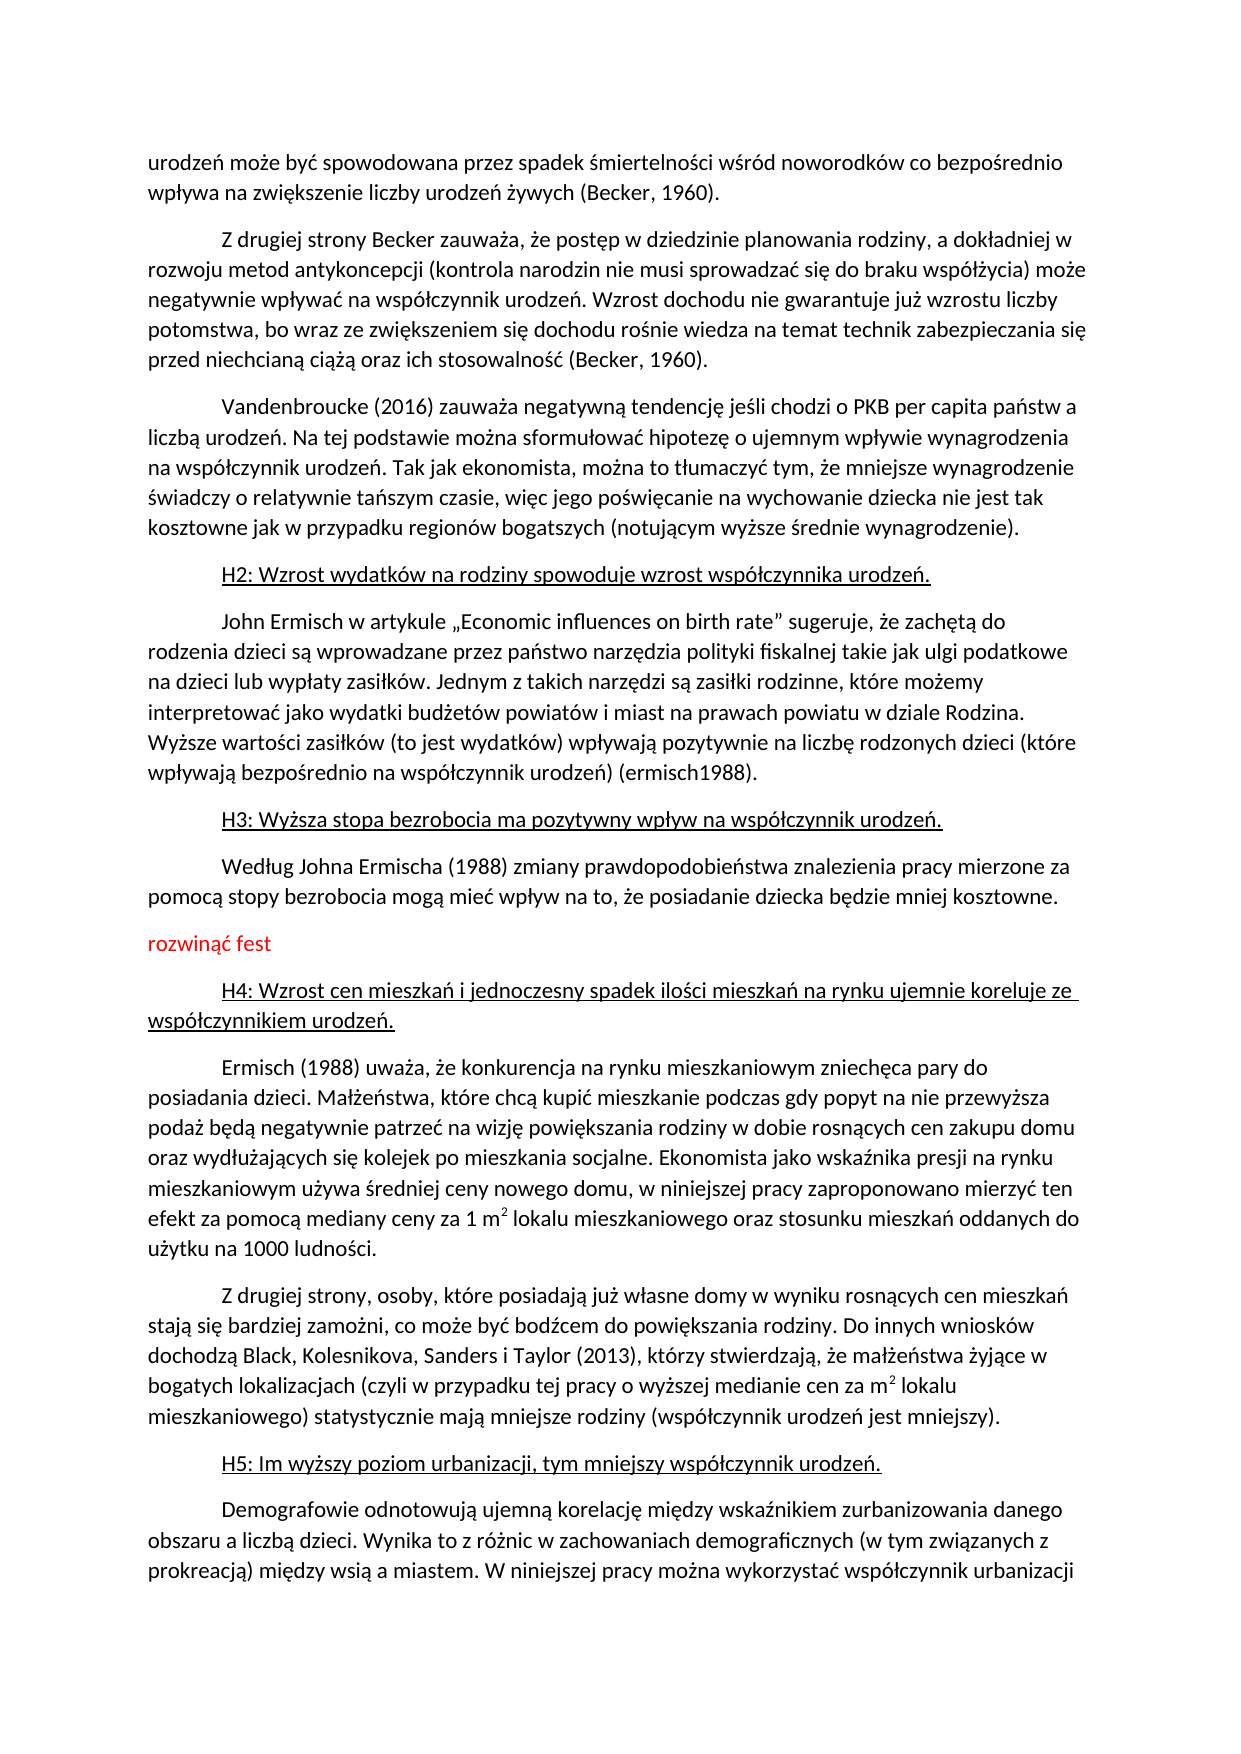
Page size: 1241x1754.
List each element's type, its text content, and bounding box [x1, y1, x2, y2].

text rozwinąć fest [148, 929, 1093, 957]
text H2: Wzrost wydatków na rodziny spowoduje wzrost współczynnika urodzeń. [148, 560, 1093, 588]
text Według Johna Ermischa (1988) zmiany prawdopodobieństwa znalezienia pracy mierzone za pomocą stopy bezrobocia mogą mieć wpływ na to, że posiadanie dziecka będzie mniej kosztowne. [148, 852, 1093, 910]
text H5: Im wyższy poziom urbanizacji, tym mniejszy współczynnik urodzeń. [148, 1449, 1093, 1477]
text H4: Wzrost cen mieszkań i jednoczesny spadek ilości mieszkań na rynku ujemnie koreluje ze współczynnikiem urodzeń. [148, 976, 1093, 1034]
text Z drugiej strony, osoby, które posiadają już własne domy w wyniku rosnących cen mieszkań stają się bardziej zamożni, co może być bodźcem do powiększania rodziny. Do innych wniosków dochodzą Black, Kolesnikova, Sanders i Taylor (2013), którzy stwierdzają, że małżeństwa żyjące w bogatych lokalizacjach (czyli w przypadku tej pracy o wyższej medianie cen za m2 lokalu mieszkaniowego) statystycznie mają mniejsze rodziny (współczynnik urodzeń jest mniejszy). [148, 1281, 1093, 1430]
text H3: Wyższa stopa bezrobocia ma pozytywny wpływ na współczynnik urodzeń. [148, 805, 1093, 833]
text Ermisch (1988) uważa, że konkurencja na rynku mieszkaniowym zniechęca pary do posiadania dzieci. Małżeństwa, które chcą kupić mieszkanie podczas gdy popyt na nie przewyższa podaż będą negatywnie patrzeć na wizję powiększania rodziny w dobie rosnących cen zakupu domu oraz wydłużających się kolejek po mieszkania socjalne. Ekonomista jako wskaźnika presji na rynku mieszkaniowym używa średniej ceny nowego domu, w niniejszej pracy zaproponowano mierzyć ten efekt za pomocą mediany ceny za 1 m2 lokalu mieszkaniowego oraz stosunku mieszkań oddanych do użytku na 1000 ludności. [148, 1053, 1093, 1262]
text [148, 1496, 1093, 1584]
text Z drugiej strony Becker zauważa, że postęp w dziedzinie planowania rodziny, a dokładniej w rozwoju metod antykoncepcji (kontrola narodzin nie musi sprowadzać się do braku współżycia) może negatywnie wpływać na współczynnik urodzeń. Wzrost dochodu nie gwarantuje już wzrostu liczby potomstwa, bo wraz ze zwiększeniem się dochodu rośnie wiedza na temat technik zabezpieczania się przed niechcianą ciążą oraz ich stosowalność (Becker, 1960). [148, 225, 1093, 373]
text Vandenbroucke (2016) zauważa negatywną tendencję jeśli chodzi o PKB per capita państw a liczbą urodzeń. Na tej podstawie można sformułować hipotezę o ujemnym wpływie wynagrodzenia na współczynnik urodzeń. Tak jak ekonomista, można to tłumaczyć tym, że mniejsze wynagrodzenie świadczy o relatywnie tańszym czasie, więc jego poświęcanie na wychowanie dziecka nie jest tak kosztowne jak w przypadku regionów bogatszych (notującym wyższe średnie wynagrodzenie). [148, 392, 1093, 541]
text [148, 148, 1093, 206]
text John Ermisch w artykule „Economic influences on birth rate” sugeruje, że zachętą do rodzenia dzieci są wprowadzane przez państwo narzędzia polityki fiskalnej takie jak ulgi podatkowe na dzieci lub wypłaty zasiłków. Jednym z takich narzędzi są zasiłki rodzinne, które możemy interpretować jako wydatki budżetów powiatów i miast na prawach powiatu w dziale Rodzina. Wyższe wartości zasiłków (to jest wydatków) wpływają pozytywnie na liczbę rodzonych dzieci (które wpływają bezpośrednio na współczynnik urodzeń) (ermisch1988). [148, 607, 1093, 786]
